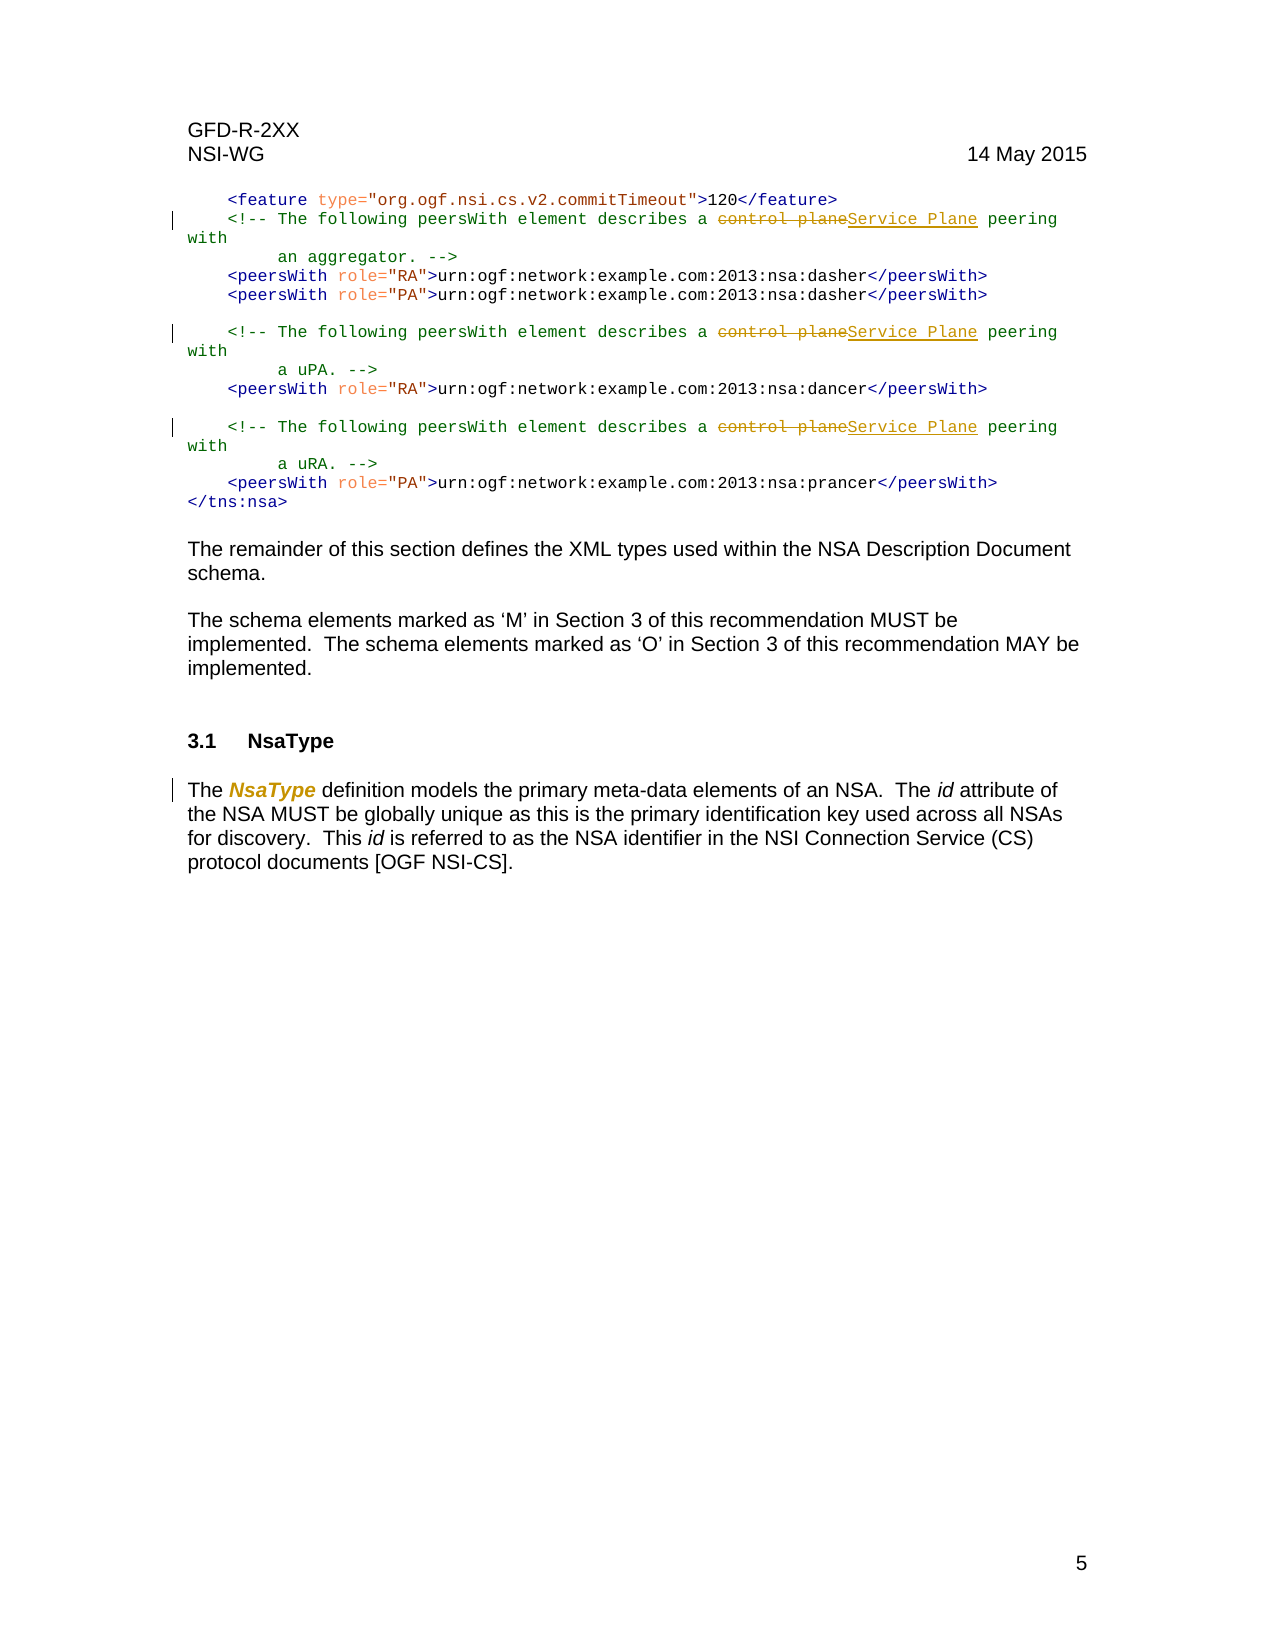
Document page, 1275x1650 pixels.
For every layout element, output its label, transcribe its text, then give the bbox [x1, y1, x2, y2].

text The NsaType definition models the primary meta-data elements of an NSA. The id attribute of the NSA MUST be globally unique as this is the primary identification key used across all NSAs for discovery. This id is referred to as the NSA identifier in the NSI Connection Service (CS) protocol documents [OGF NSI-CS]. [187, 778, 1088, 874]
text The schema elements marked as ‘M’ in Section 3 of this recommendation MUST be implemented. The schema elements marked as ‘O’ in Section 3 of this recommendation MAY be implemented. [187, 608, 1088, 680]
text The remainder of this section defines the XML types used within the NSA Description Document schema. [187, 536, 1088, 584]
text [187, 192, 1088, 512]
subtitle NsaType [187, 729, 1088, 753]
